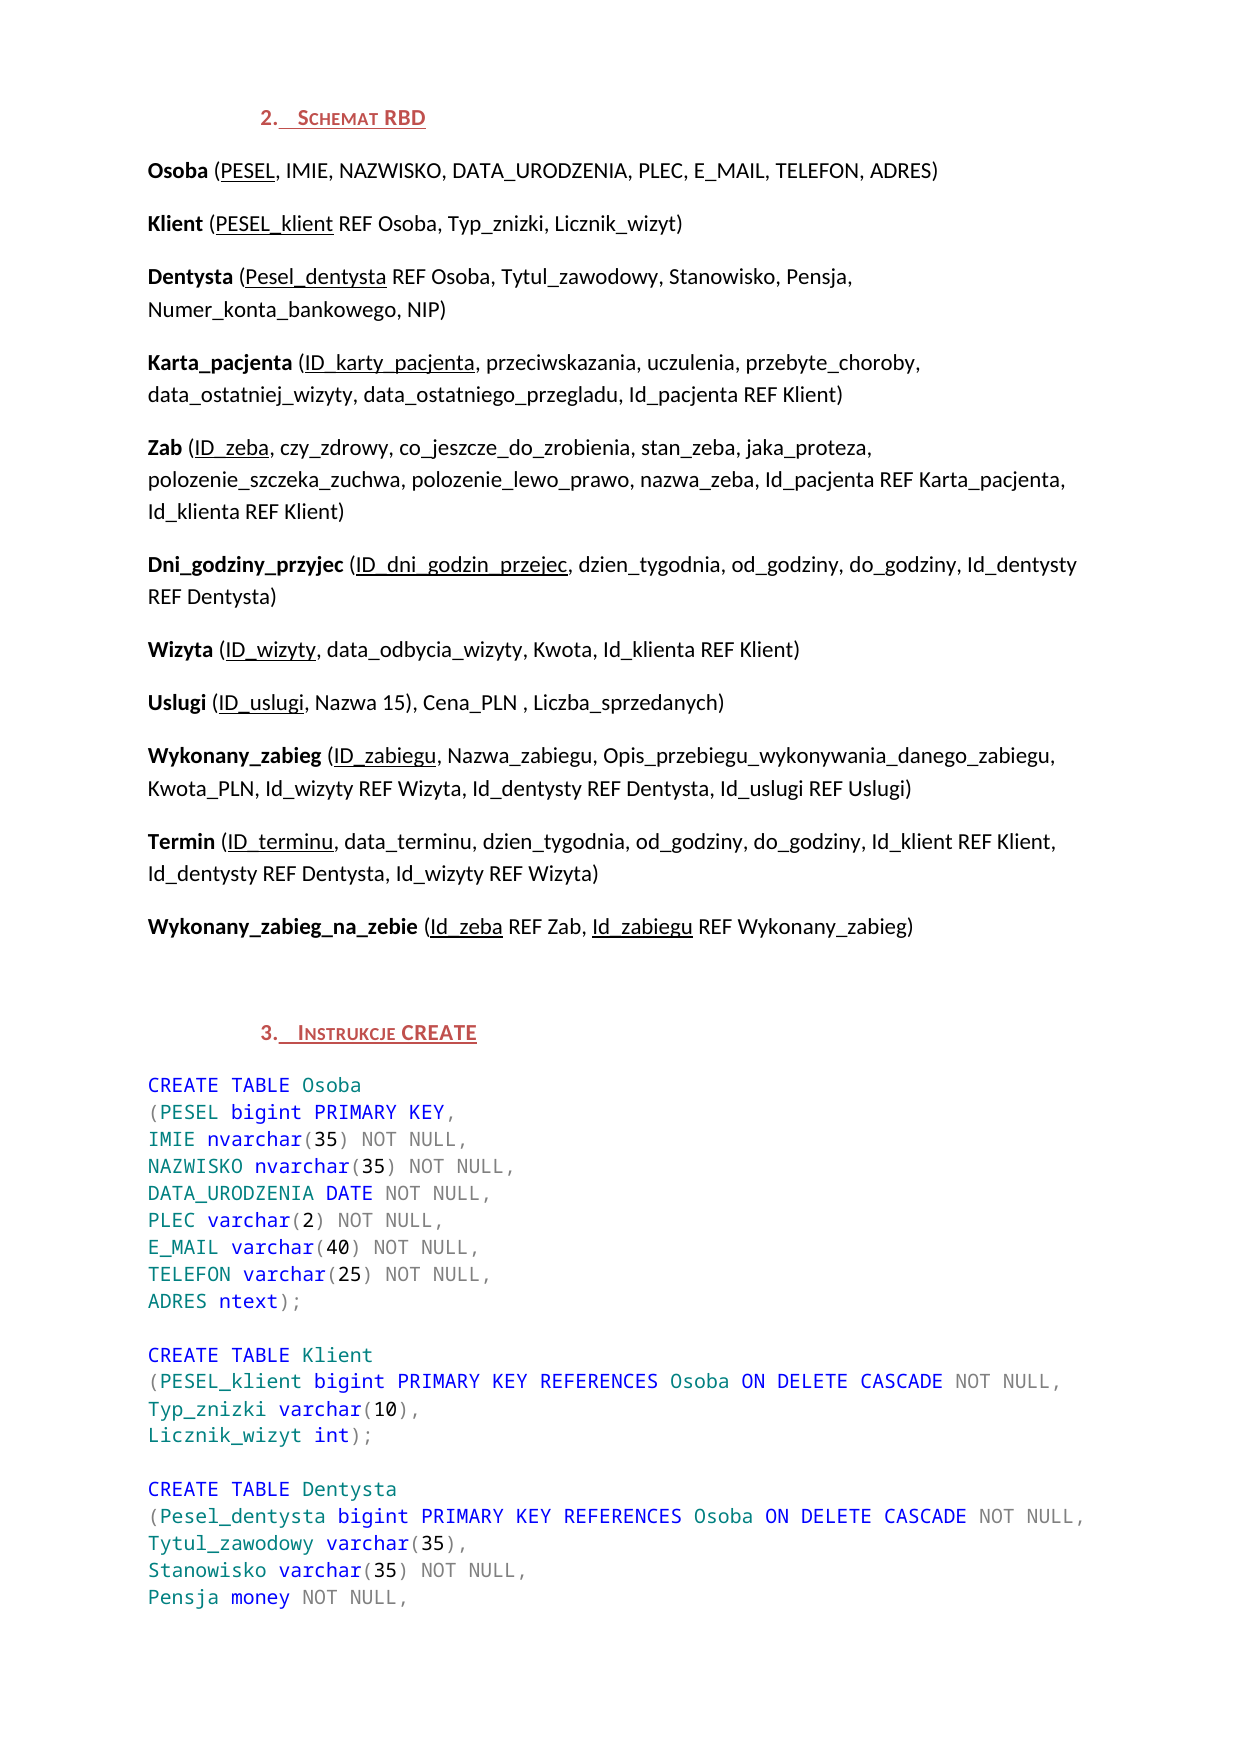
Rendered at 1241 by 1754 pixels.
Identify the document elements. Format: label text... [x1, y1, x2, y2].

text Uslugi (ID_uslugi, Nazwa 15), Cena_PLN , Liczba_sprzedanych) [148, 688, 1093, 717]
text Dentysta (Pesel_dentysta REF Osoba, Tytul_zawodowy, Stanowisko, Pensja, Numer_konta_bankowego, NIP) [148, 262, 1093, 323]
text IMIE nvarchar(35) NOT NULL, [148, 1125, 1093, 1152]
list Schemat RBD [260, 103, 1093, 131]
text Stanowisko varchar(35) NOT NULL, [148, 1557, 1093, 1584]
text (PESEL bigint PRIMARY KEY, [148, 1098, 1093, 1125]
text Dni_godziny_przyjec (ID_dni_godzin_przejec, dzien_tygodnia, od_godziny, do_godziny, Id_dentysty REF Dentysta) [148, 550, 1093, 611]
text Zab (ID_zeba, czy_zdrowy, co_jeszcze_do_zrobienia, stan_zeba, jaka_proteza, polozenie_szczeka_zuchwa, polozenie_lewo_prawo, nazwa_zeba, Id_pacjenta REF Karta_pacjenta, Id_klienta REF Klient) [148, 433, 1093, 525]
text Wykonany_zabieg (ID_zabiegu, Nazwa_zabiegu, Opis_przebiegu_wykonywania_danego_zabiegu, Kwota_PLN, Id_wizyty REF Wizyta, Id_dentysty REF Dentysta, Id_uslugi REF Uslugi) [148, 742, 1093, 802]
text E_MAIL varchar(40) NOT NULL, [148, 1233, 1093, 1260]
text DATA_URODZENIA DATE NOT NULL, [148, 1179, 1093, 1206]
text Wizyta (ID_wizyty, data_odbycia_wizyty, Kwota, Id_klienta REF Klient) [148, 636, 1093, 663]
text Typ_znizki varchar(10), [148, 1395, 1093, 1422]
text Wykonany_zabieg_na_zebie (Id_zeba REF Zab, Id_zabiegu REF Wykonany_zabieg) [148, 912, 1093, 940]
text Klient (PESEL_klient REF Osoba, Typ_znizki, Licznik_wizyt) [148, 209, 1093, 237]
text PLEC varchar(2) NOT NULL, [148, 1206, 1093, 1233]
text Karta_pacjenta (ID_karty_pacjenta, przeciwskazania, uczulenia, przebyte_choroby, data_ostatniej_wizyty, data_ostatniego_przegladu, Id_pacjenta REF Klient) [148, 348, 1093, 408]
text CREATE TABLE Dentysta [148, 1476, 1093, 1503]
text (Pesel_dentysta bigint PRIMARY KEY REFERENCES Osoba ON DELETE CASCADE NOT NULL, [148, 1503, 1093, 1530]
text NAZWISKO nvarchar(35) NOT NULL, [148, 1152, 1093, 1179]
text Licznik_wizyt int); [148, 1422, 1093, 1449]
text Termin (ID_terminu, data_terminu, dzien_tygodnia, od_godziny, do_godziny, Id_klient REF Klient, Id_dentysty REF Dentysta, Id_wizyty REF Wizyta) [148, 827, 1093, 887]
text CREATE TABLE Osoba [148, 1071, 1093, 1098]
text Pensja money NOT NULL, [148, 1584, 1093, 1611]
text Tytul_zawodowy varchar(35), [148, 1530, 1093, 1557]
text ADRES ntext); [148, 1287, 1093, 1314]
text CREATE TABLE Klient [148, 1341, 1093, 1368]
text (PESEL_klient bigint PRIMARY KEY REFERENCES Osoba ON DELETE CASCADE NOT NULL, [148, 1368, 1093, 1395]
list Instrukcje CREATE [260, 1018, 1093, 1046]
text TELEFON varchar(25) NOT NULL, [148, 1260, 1093, 1287]
text Osoba (PESEL, IMIE, NAZWISKO, DATA_URODZENIA, PLEC, E_MAIL, TELEFON, ADRES) [148, 156, 1093, 184]
